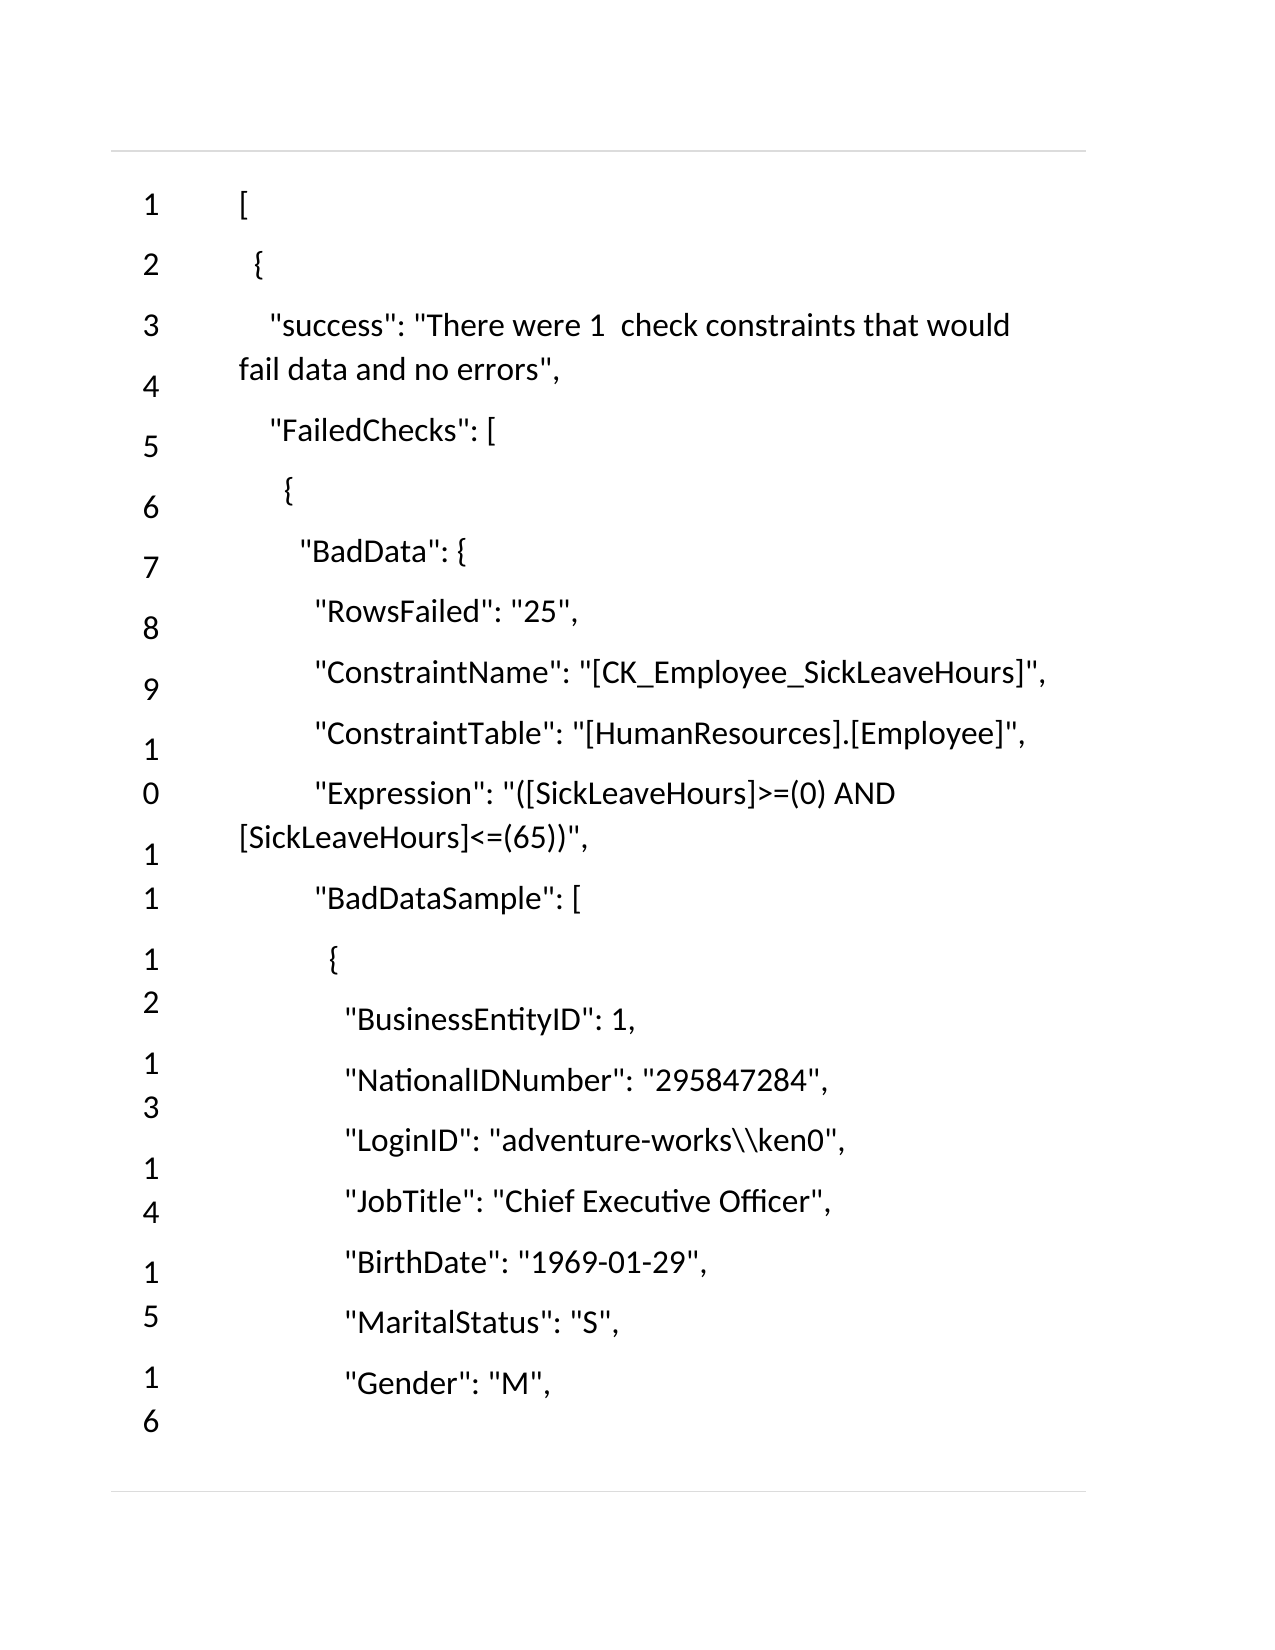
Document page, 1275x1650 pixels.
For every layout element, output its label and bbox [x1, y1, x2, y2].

table_header [207, 152, 1086, 1491]
table_header [111, 152, 207, 1491]
